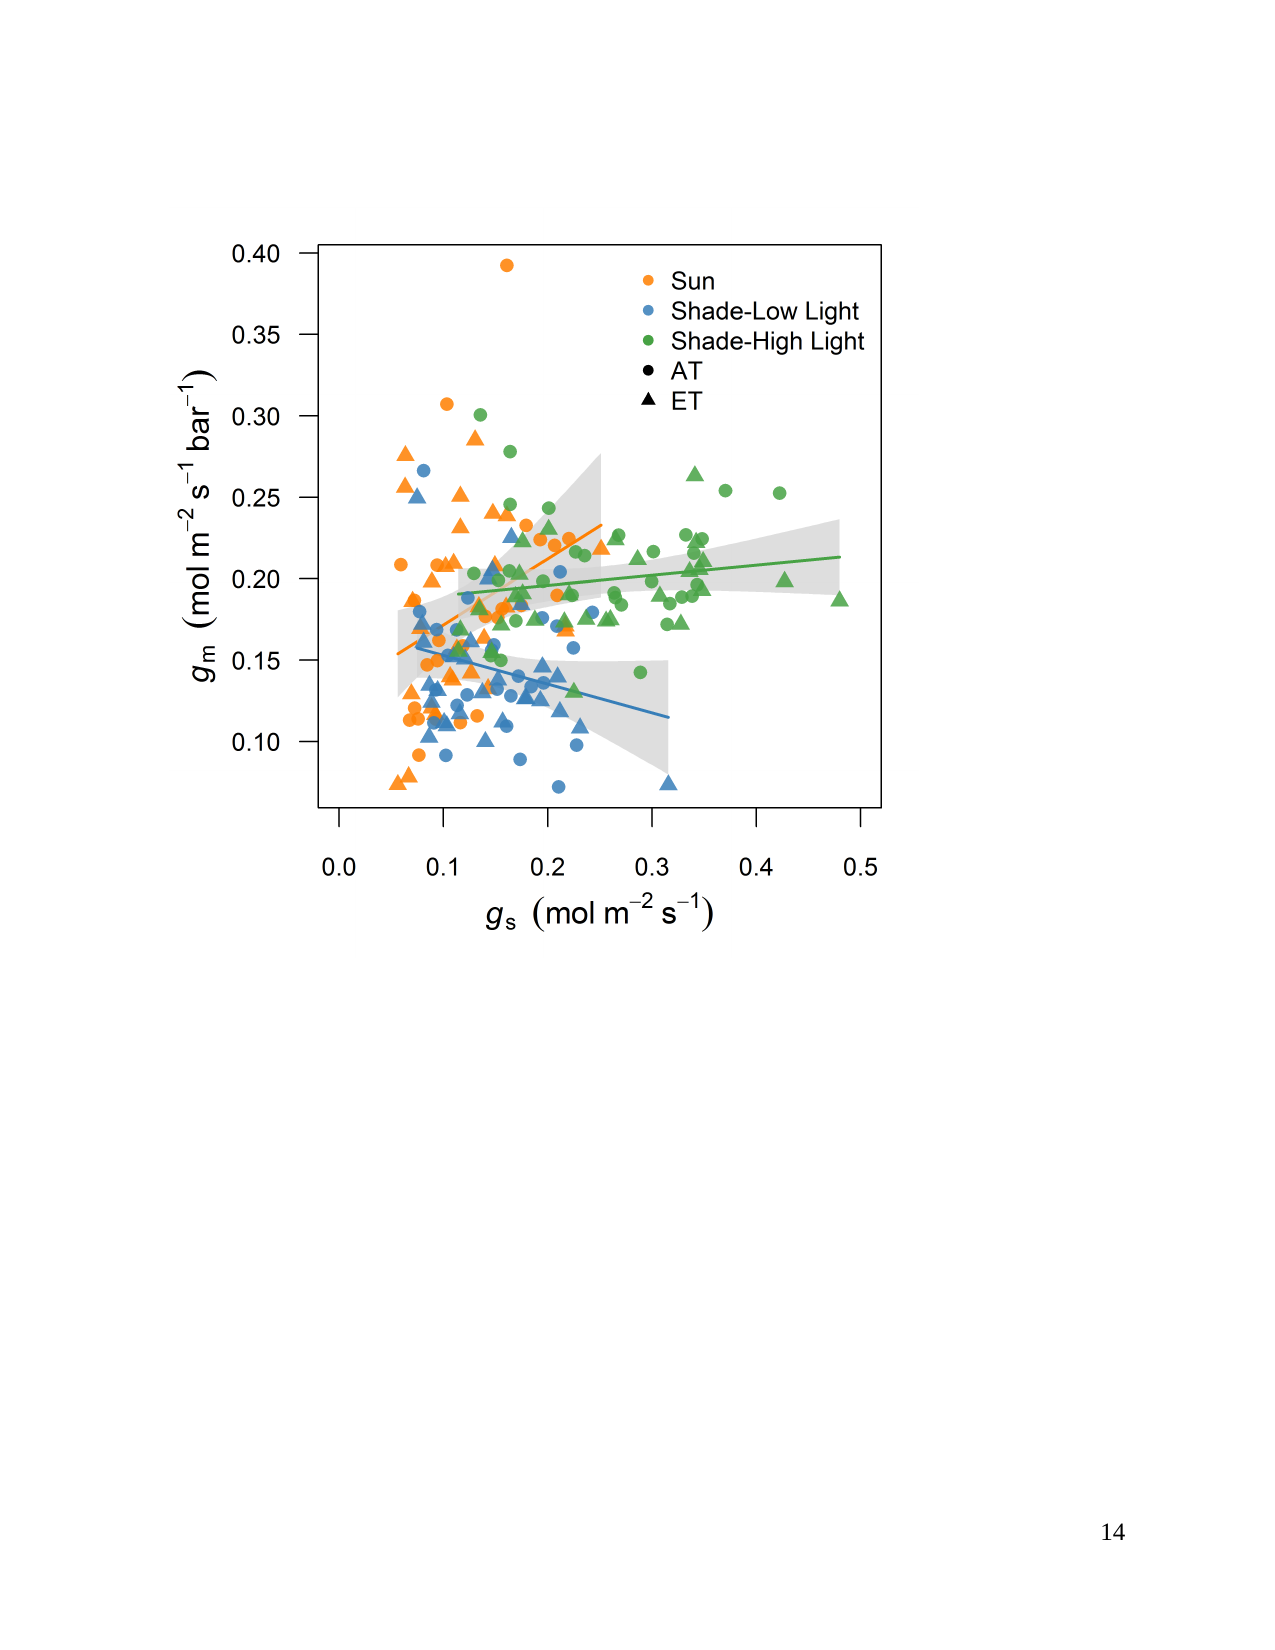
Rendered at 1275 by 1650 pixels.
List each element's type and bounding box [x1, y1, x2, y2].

picture [168, 207, 919, 958]
